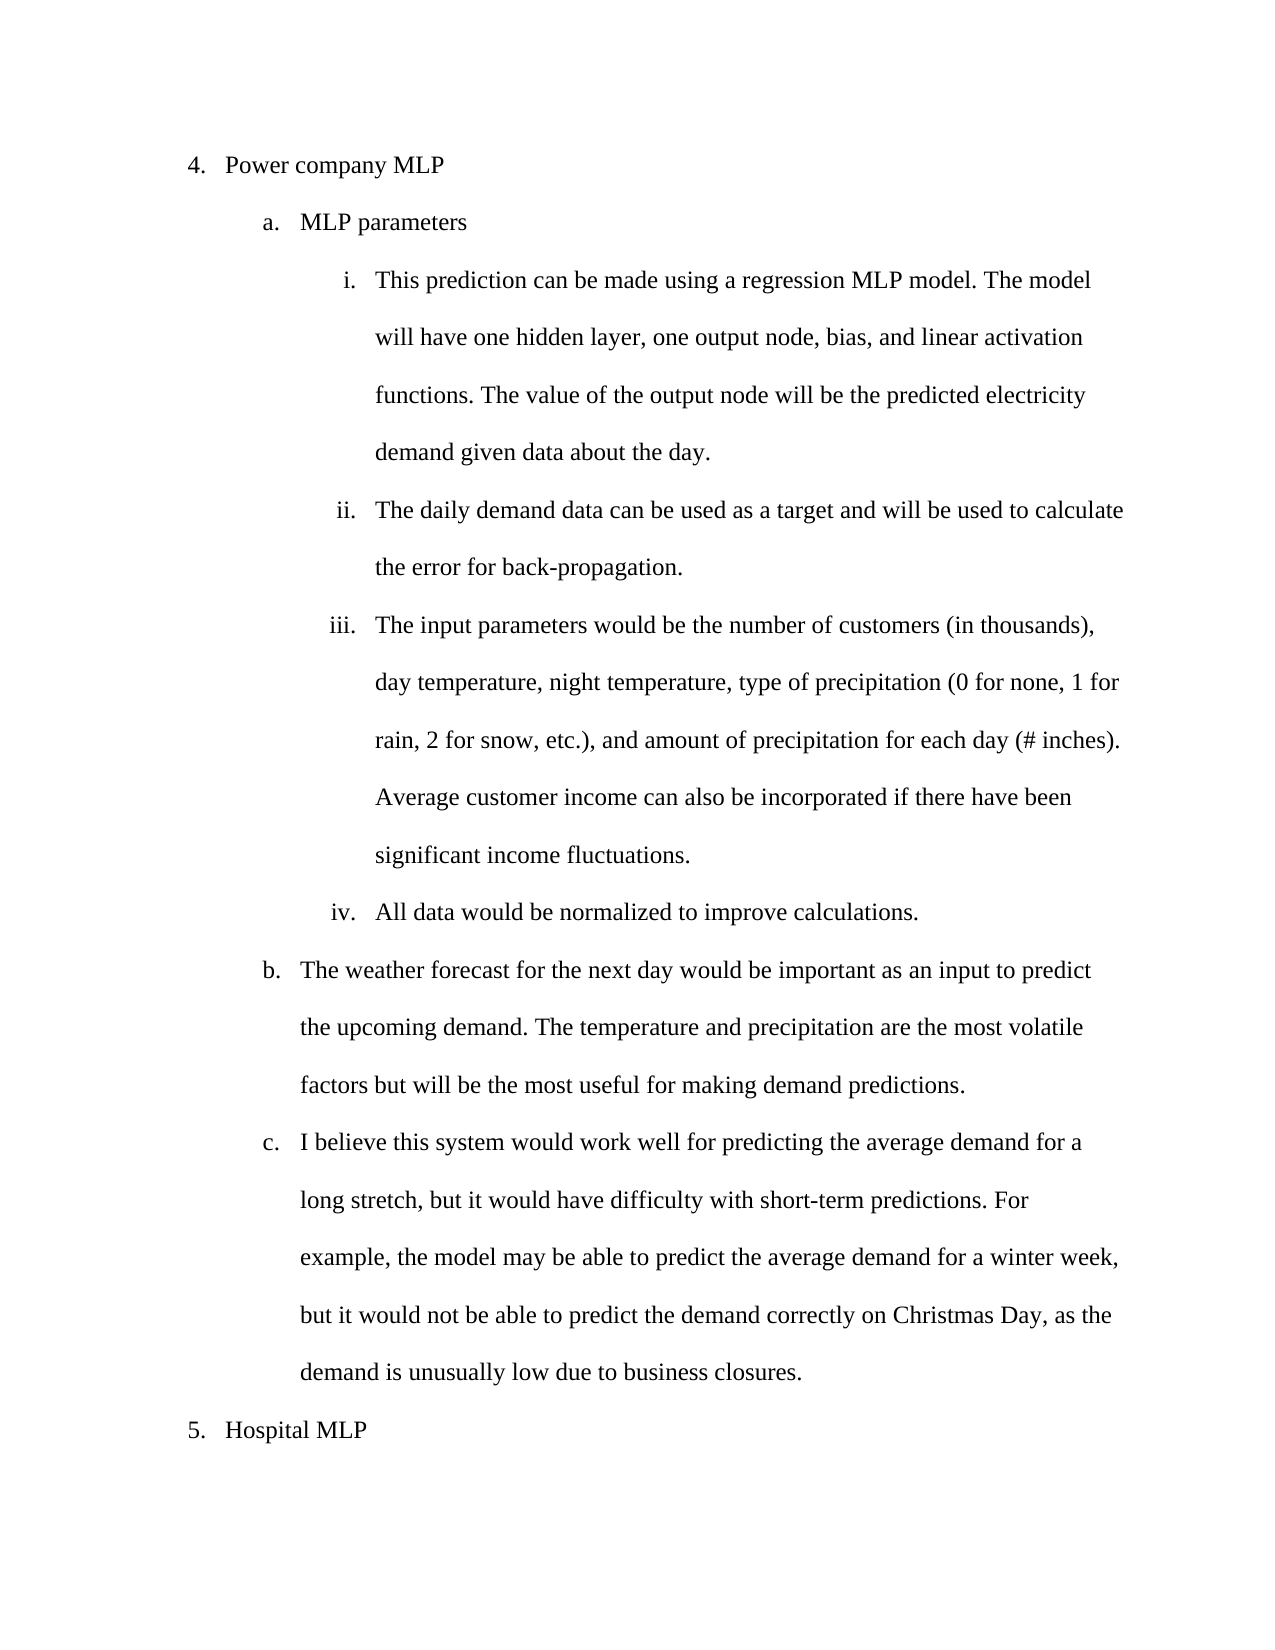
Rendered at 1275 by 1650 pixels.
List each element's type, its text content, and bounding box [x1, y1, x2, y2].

list The input parameters would be the number of customers (in thousands), day temperature, night temperature, type of precipitation (0 for none, 1 for rain, 2 for snow, etc.), and amount of precipitation for each day (# inches). Average customer income can also be incorporated if there have been significant income fluctuations. [356, 610, 1125, 869]
list Power company MLP [187, 150, 1125, 179]
list The daily demand data can be used as a target and will be used to calculate the error for back-propagation. [356, 495, 1125, 581]
list All data would be normalized to improve calculations. [356, 897, 1125, 926]
list The weather forecast for the next day would be important as an input to predict the upcoming demand. The temperature and precipitation are the most volatile factors but will be the most useful for making demand predictions. [262, 955, 1125, 1099]
list Hospital MLP [187, 1415, 1125, 1444]
list MLP parameters [262, 207, 1125, 236]
list I believe this system would work well for predicting the average demand for a long stretch, but it would have difficulty with short-term predictions. For example, the model may be able to predict the average demand for a winter week, but it would not be able to predict the demand correctly on Christmas Day, as the demand is unusually low due to business closures. [262, 1127, 1125, 1386]
list This prediction can be made using a regression MLP model. The model will have one hidden layer, one output node, bias, and linear activation functions. The value of the output node will be the predicted electricity demand given data about the day. [356, 265, 1125, 466]
